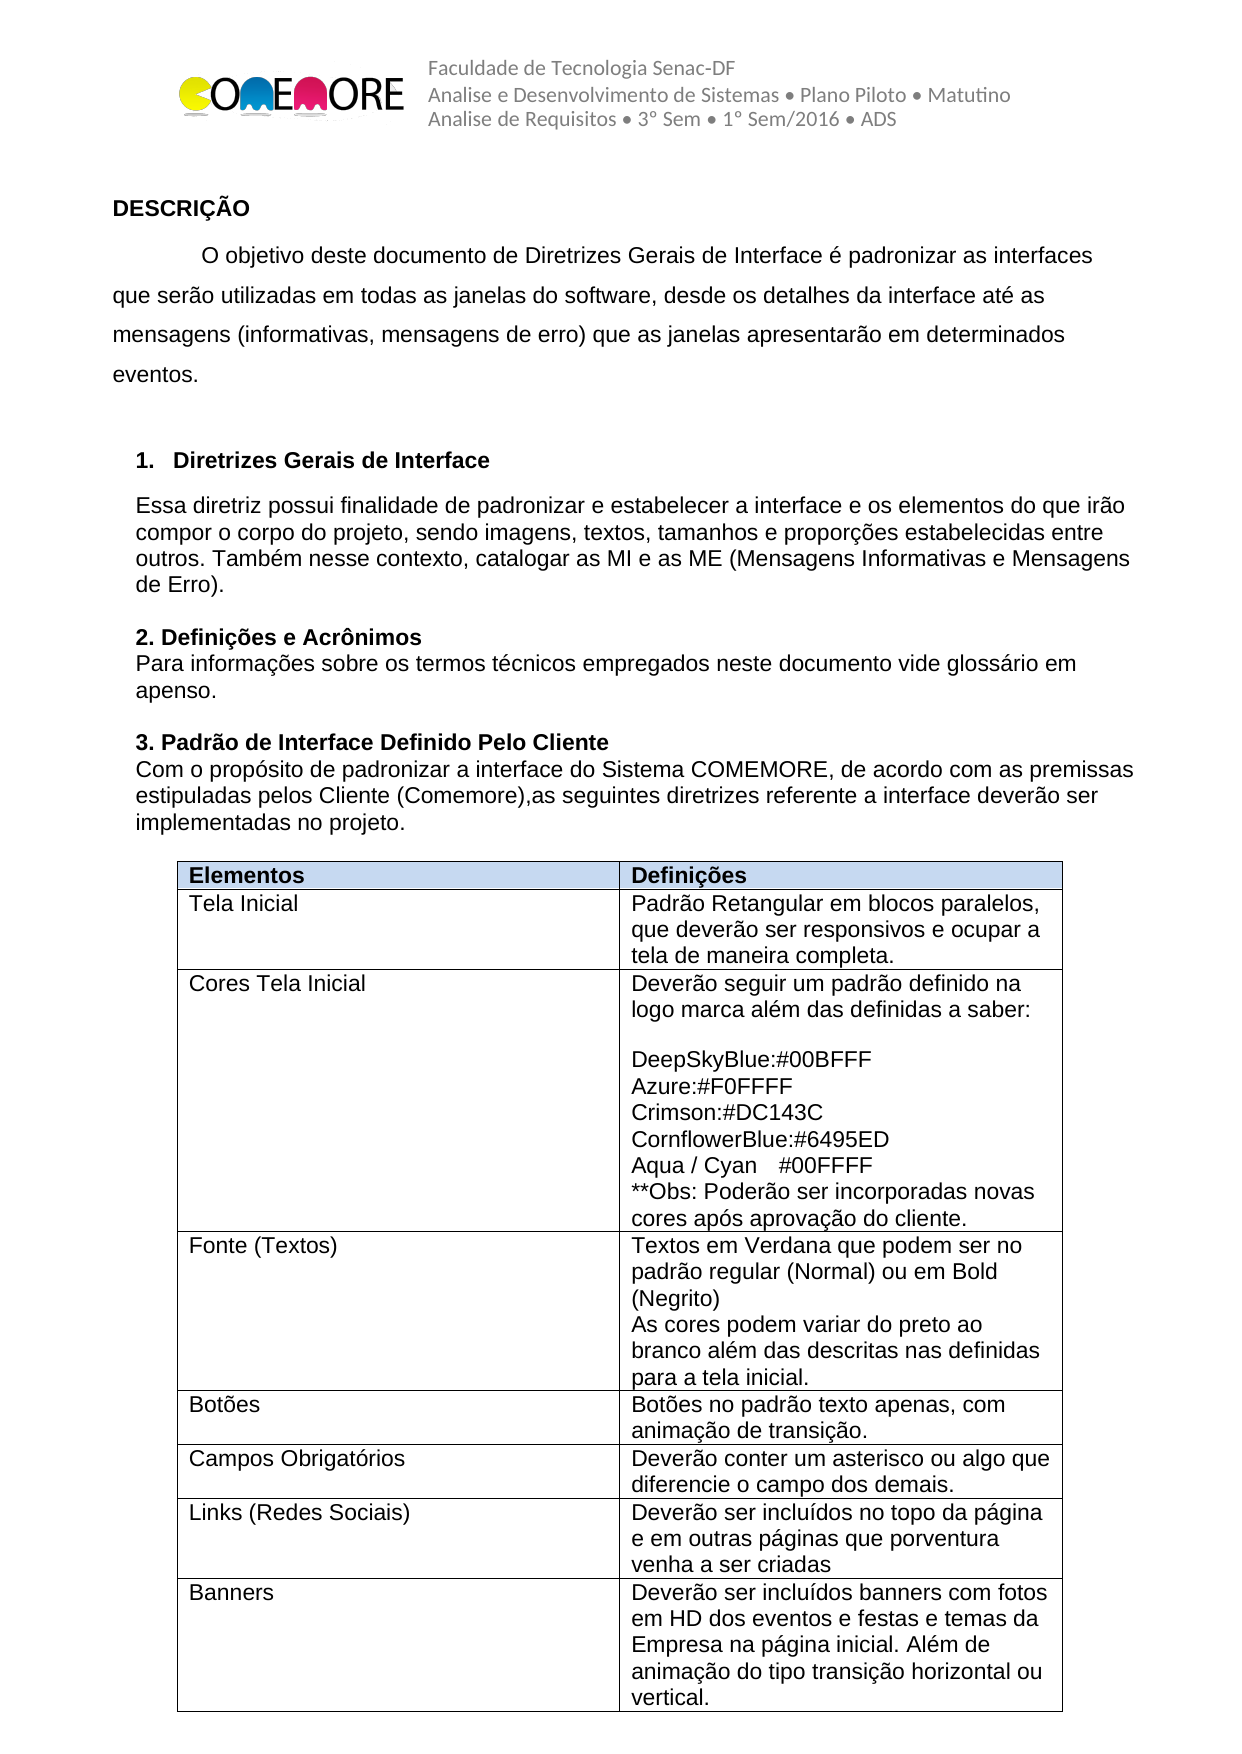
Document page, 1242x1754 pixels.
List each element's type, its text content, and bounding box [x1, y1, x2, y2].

table_cell Textos em Verdana que podem ser no padrão regular (Normal) ou em Bold (Negrito) As cores podem variar do preto ao branco além das descritas nas definidas para a tela inicial. [620, 1232, 1062, 1390]
text Com o propósito de padronizar a interface do Sistema COMEMORE, de acordo com as premissas estipuladas pelos Cliente (Comemore),as seguintes diretrizes referente a interface deverão ser implementadas no projeto. [135, 756, 1142, 835]
text Essa diretriz possui finalidade de padronizar e estabelecer a interface e os elementos do que irão compor o corpo do projeto, sendo imagens, textos, tamanhos e proporções estabelecidas entre outros. Também nesse contexto, catalogar as MI e as ME (Mensagens Informativas e Mensagens de Erro). [135, 492, 1142, 598]
table_header Elementos [178, 862, 619, 888]
list Diretrizes Gerais de Interface [135, 447, 1142, 473]
text 3. Padrão de Interface Definido Pelo Cliente [135, 729, 1142, 756]
picture [168, 61, 421, 128]
text DESCRIÇÃO [112, 195, 1142, 222]
table_cell Cores Tela Inicial [178, 970, 619, 1231]
table_cell Links (Redes Sociais) [178, 1499, 619, 1578]
text Para informações sobre os termos técnicos empregados neste documento vide glossário em apenso. [135, 650, 1142, 703]
table_cell Deverão seguir um padrão definido na logo marca além das definidas a saber: DeepSkyBlue:#00BFFF Azure:#F0FFFF Crimson:#DC143C CornflowerBlue:#6495ED Aqua / Cyan #00FFFF **Obs: Poderão ser incorporadas novas cores após aprovação do cliente. [620, 970, 1062, 1231]
table_cell Deverão conter um asterisco ou algo que diferencie o campo dos demais. [620, 1445, 1062, 1498]
table_cell Padrão Retangular em blocos paralelos, que deverão ser responsivos e ocupar a tela de maneira completa. [620, 890, 1062, 969]
table_cell Fonte (Textos) [178, 1232, 619, 1390]
table_cell Campos Obrigatórios [178, 1445, 619, 1498]
table_cell Banners [178, 1579, 619, 1711]
table_cell Botões [178, 1391, 619, 1444]
table_cell Deverão ser incluídos banners com fotos em HD dos eventos e festas e temas da Empresa na página inicial. Além de animação do tipo transição horizontal ou vertical. [620, 1579, 1062, 1711]
text 2. Definições e Acrônimos [135, 624, 1142, 650]
table_header Definições [620, 862, 1062, 888]
table_cell Deverão ser incluídos no topo da página e em outras páginas que porventura venha a ser criadas [620, 1499, 1062, 1578]
table_cell Tela Inicial [178, 890, 619, 969]
table_cell Botões no padrão texto apenas, com animação de transição. [620, 1391, 1062, 1444]
text O objetivo deste documento de Diretrizes Gerais de Interface é padronizar as interfaces que serão utilizadas em todas as janelas do software, desde os detalhes da interface até as mensagens (informativas, mensagens de erro) que as janelas apresentarão em determinados eventos. [112, 242, 1098, 387]
